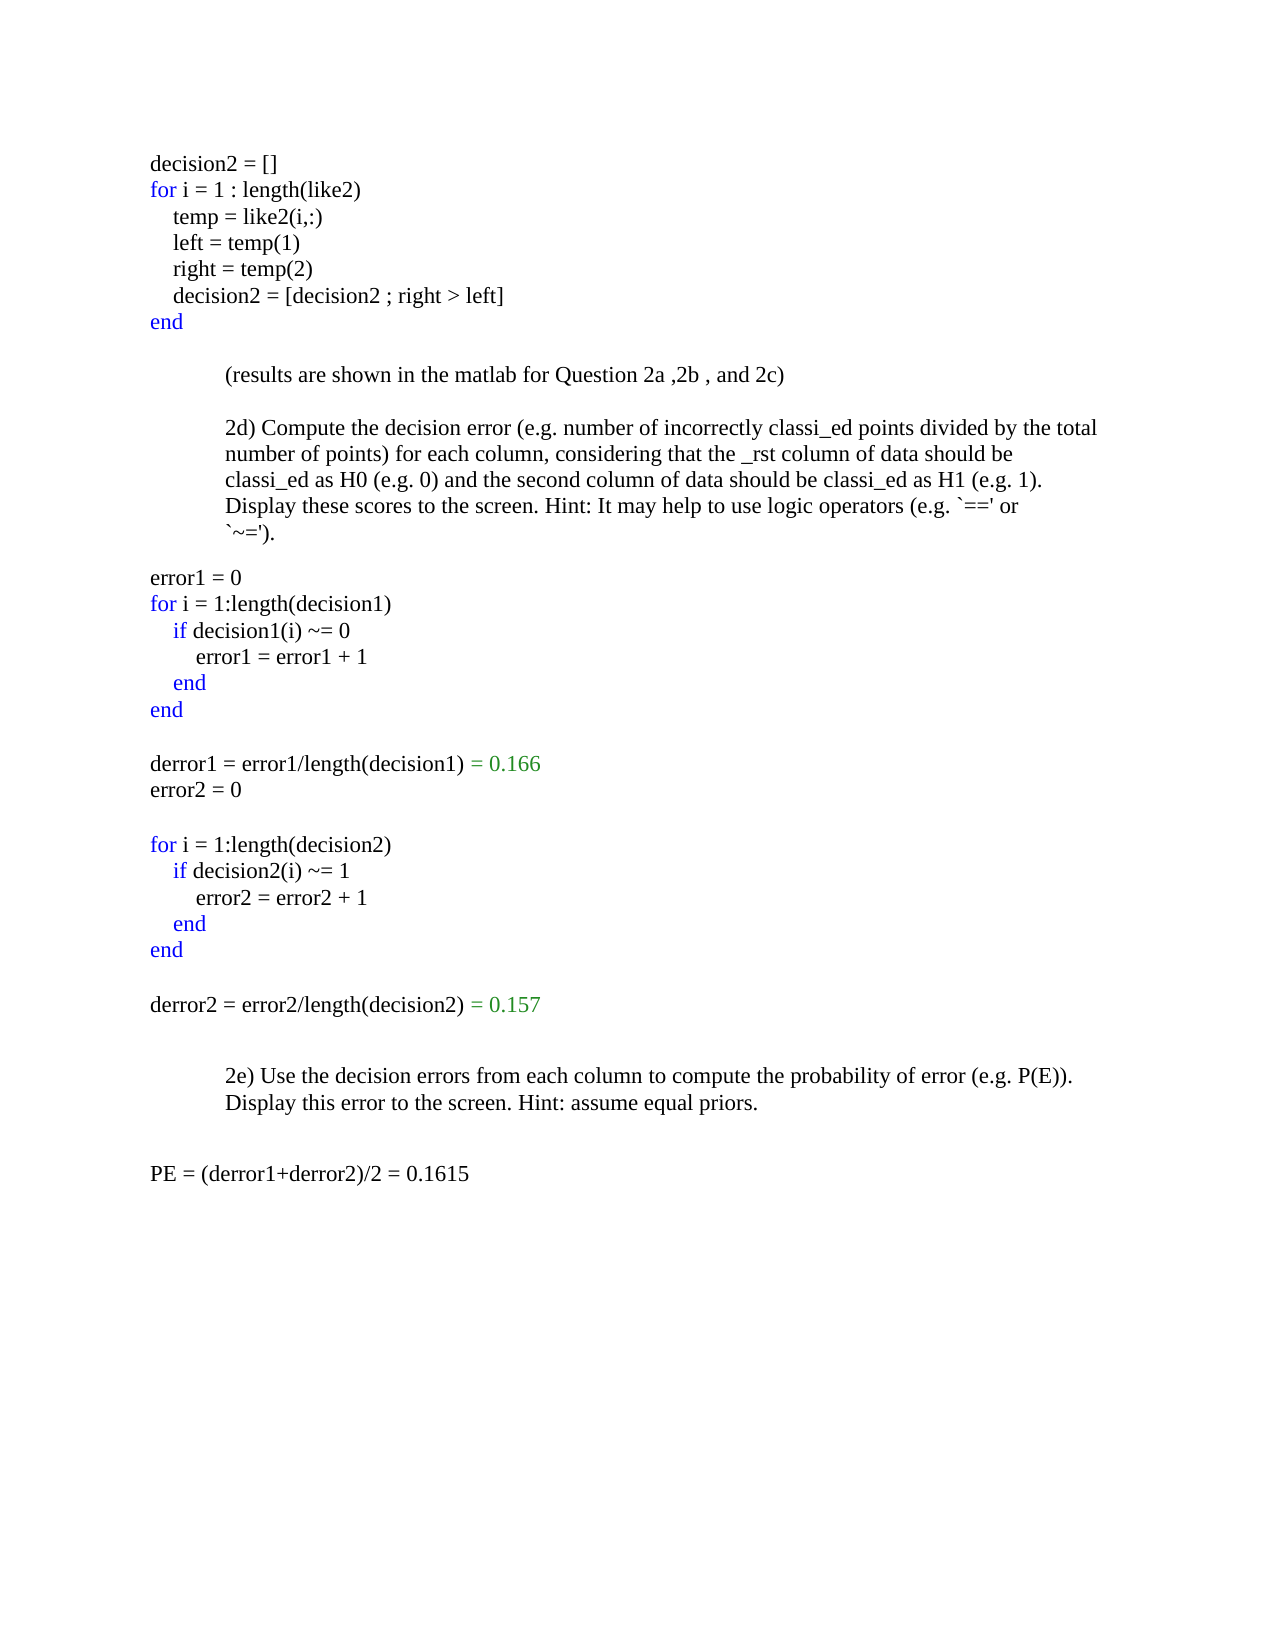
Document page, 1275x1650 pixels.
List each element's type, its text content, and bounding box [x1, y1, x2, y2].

text if decision2(i) ~= 1 [150, 857, 1125, 884]
text Display this error to the screen. Hint: assume equal priors. [225, 1088, 1125, 1115]
text left = temp(1) [150, 229, 1125, 255]
text (results are shown in the matlab for Question 2a ,2b , and 2c) [225, 361, 1125, 387]
text error1 = 0 [150, 564, 1125, 590]
text decision2 = [decision2 ; right > left] [150, 282, 1125, 308]
text derror2 = error2/length(decision2) = 0.157 [150, 991, 1125, 1017]
text error1 = error1 + 1 [150, 643, 1125, 669]
text `~='). [225, 519, 1125, 545]
text end [150, 936, 1125, 963]
text number of points) for each column, considering that the _rst column of data should be [225, 440, 1125, 466]
text for i = 1:length(decision1) [150, 590, 1125, 617]
text 2e) Use the decision errors from each column to compute the probability of error (e.g. P(E)). [225, 1062, 1125, 1088]
text for i = 1 : length(like2) [150, 176, 1125, 203]
text classi_ed as H0 (e.g. 0) and the second column of data should be classi_ed as H1 (e.g. 1). [225, 466, 1125, 493]
text right = temp(2) [150, 255, 1125, 282]
text error2 = error2 + 1 [150, 884, 1125, 910]
text decision2 = [] [150, 150, 1125, 176]
text for i = 1:length(decision2) [150, 831, 1125, 857]
text temp = like2(i,:) [150, 203, 1125, 229]
text end [150, 910, 1125, 936]
text end [150, 696, 1125, 722]
text end [150, 308, 1125, 334]
text if decision1(i) ~= 0 [150, 617, 1125, 643]
text Display these scores to the screen. Hint: It may help to use logic operators (e.g. `==' or [225, 493, 1125, 519]
text 2d) Compute the decision error (e.g. number of incorrectly classi_ed points divided by the total [225, 413, 1125, 440]
text error2 = 0 [150, 777, 1125, 803]
text derror1 = error1/length(decision1) = 0.166 [150, 750, 1125, 777]
text PE = (derror1+derror2)/2 = 0.1615 [150, 1160, 1125, 1186]
text end [150, 669, 1125, 696]
